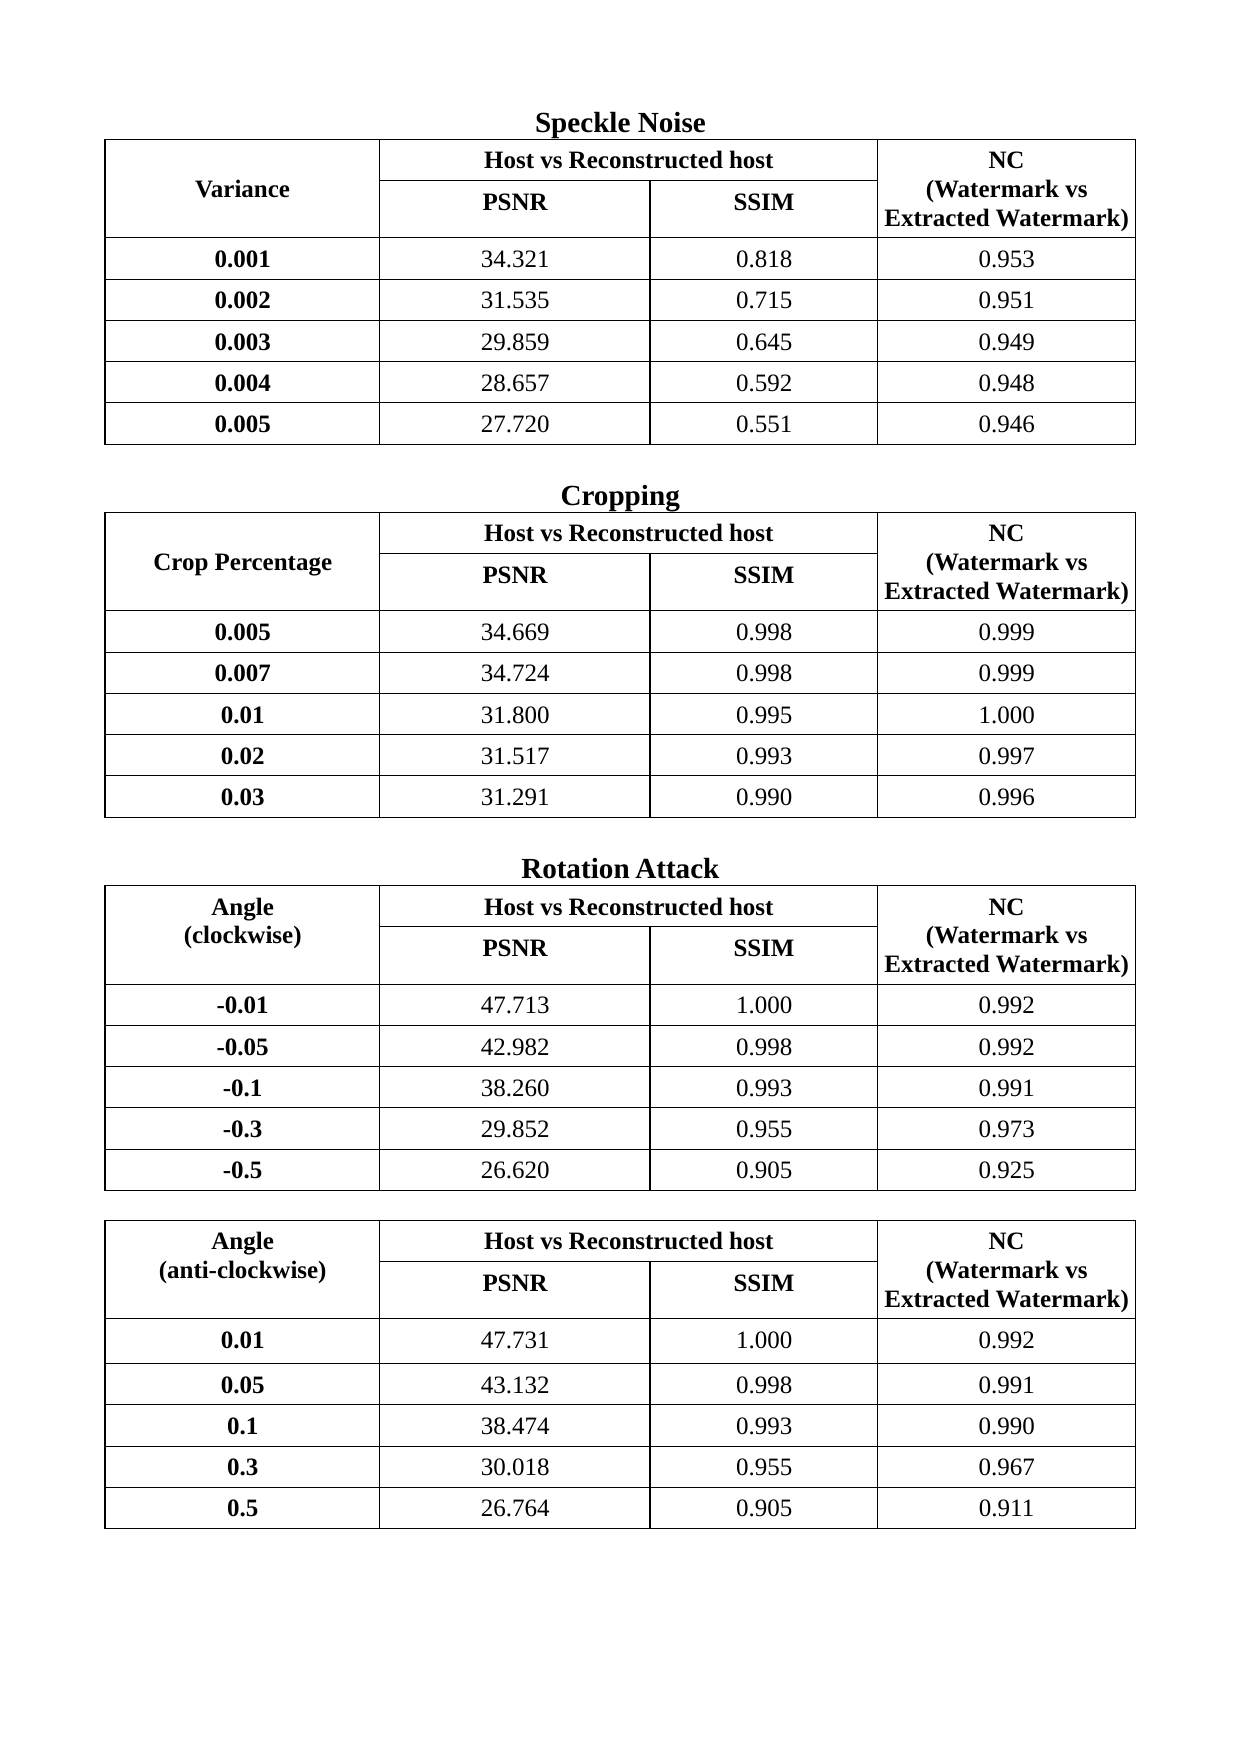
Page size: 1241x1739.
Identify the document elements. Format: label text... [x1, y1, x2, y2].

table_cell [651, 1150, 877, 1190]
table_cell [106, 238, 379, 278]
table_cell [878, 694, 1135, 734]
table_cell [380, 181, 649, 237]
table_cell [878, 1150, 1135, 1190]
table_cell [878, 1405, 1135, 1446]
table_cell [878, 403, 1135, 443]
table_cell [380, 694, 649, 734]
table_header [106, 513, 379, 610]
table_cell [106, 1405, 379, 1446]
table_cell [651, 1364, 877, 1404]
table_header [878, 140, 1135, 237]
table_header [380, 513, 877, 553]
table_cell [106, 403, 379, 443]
text Rotation Attack [105, 851, 1135, 885]
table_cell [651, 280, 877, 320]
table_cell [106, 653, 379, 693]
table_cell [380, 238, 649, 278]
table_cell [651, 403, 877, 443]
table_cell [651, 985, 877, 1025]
text Speckle Noise [105, 105, 1135, 138]
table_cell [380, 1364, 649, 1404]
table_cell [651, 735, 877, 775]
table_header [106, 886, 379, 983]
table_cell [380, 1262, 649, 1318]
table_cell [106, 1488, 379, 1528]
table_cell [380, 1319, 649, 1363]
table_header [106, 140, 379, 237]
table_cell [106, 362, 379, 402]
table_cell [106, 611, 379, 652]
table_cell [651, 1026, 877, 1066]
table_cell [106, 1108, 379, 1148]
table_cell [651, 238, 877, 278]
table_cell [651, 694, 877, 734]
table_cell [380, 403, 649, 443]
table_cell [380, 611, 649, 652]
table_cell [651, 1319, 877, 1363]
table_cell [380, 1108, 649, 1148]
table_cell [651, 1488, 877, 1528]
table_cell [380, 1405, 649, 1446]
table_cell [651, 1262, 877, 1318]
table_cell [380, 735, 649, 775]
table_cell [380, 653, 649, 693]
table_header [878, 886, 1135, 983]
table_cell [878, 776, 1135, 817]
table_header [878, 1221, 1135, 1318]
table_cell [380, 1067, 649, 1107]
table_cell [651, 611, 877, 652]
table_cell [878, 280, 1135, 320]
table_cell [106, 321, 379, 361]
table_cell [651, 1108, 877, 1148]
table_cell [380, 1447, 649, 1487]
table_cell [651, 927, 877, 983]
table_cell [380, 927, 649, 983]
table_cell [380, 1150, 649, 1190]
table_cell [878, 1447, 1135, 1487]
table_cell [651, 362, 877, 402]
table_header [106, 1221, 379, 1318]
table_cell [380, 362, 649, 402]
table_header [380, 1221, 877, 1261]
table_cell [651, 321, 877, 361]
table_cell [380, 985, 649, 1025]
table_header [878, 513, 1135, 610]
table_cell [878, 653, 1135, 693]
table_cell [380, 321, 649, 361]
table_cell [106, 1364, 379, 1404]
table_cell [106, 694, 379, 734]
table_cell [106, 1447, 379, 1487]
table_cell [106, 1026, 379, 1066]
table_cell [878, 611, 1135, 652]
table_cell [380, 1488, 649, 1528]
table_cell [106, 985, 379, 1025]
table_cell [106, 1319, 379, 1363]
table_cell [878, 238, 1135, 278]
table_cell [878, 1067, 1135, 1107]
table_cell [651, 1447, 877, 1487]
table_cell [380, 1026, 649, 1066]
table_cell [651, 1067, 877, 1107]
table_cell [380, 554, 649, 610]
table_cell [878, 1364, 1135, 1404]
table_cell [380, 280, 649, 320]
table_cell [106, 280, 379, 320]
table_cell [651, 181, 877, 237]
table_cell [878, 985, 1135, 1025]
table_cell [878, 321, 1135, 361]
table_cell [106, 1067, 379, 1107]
text Cropping [105, 478, 1135, 512]
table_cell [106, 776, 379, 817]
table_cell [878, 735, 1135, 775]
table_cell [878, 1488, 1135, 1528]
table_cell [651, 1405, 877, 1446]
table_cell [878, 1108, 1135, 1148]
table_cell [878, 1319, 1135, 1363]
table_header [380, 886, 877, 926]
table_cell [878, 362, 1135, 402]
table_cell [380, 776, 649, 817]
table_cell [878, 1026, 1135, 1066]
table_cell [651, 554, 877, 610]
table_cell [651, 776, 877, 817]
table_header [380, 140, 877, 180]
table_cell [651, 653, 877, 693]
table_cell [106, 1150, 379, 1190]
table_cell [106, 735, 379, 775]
